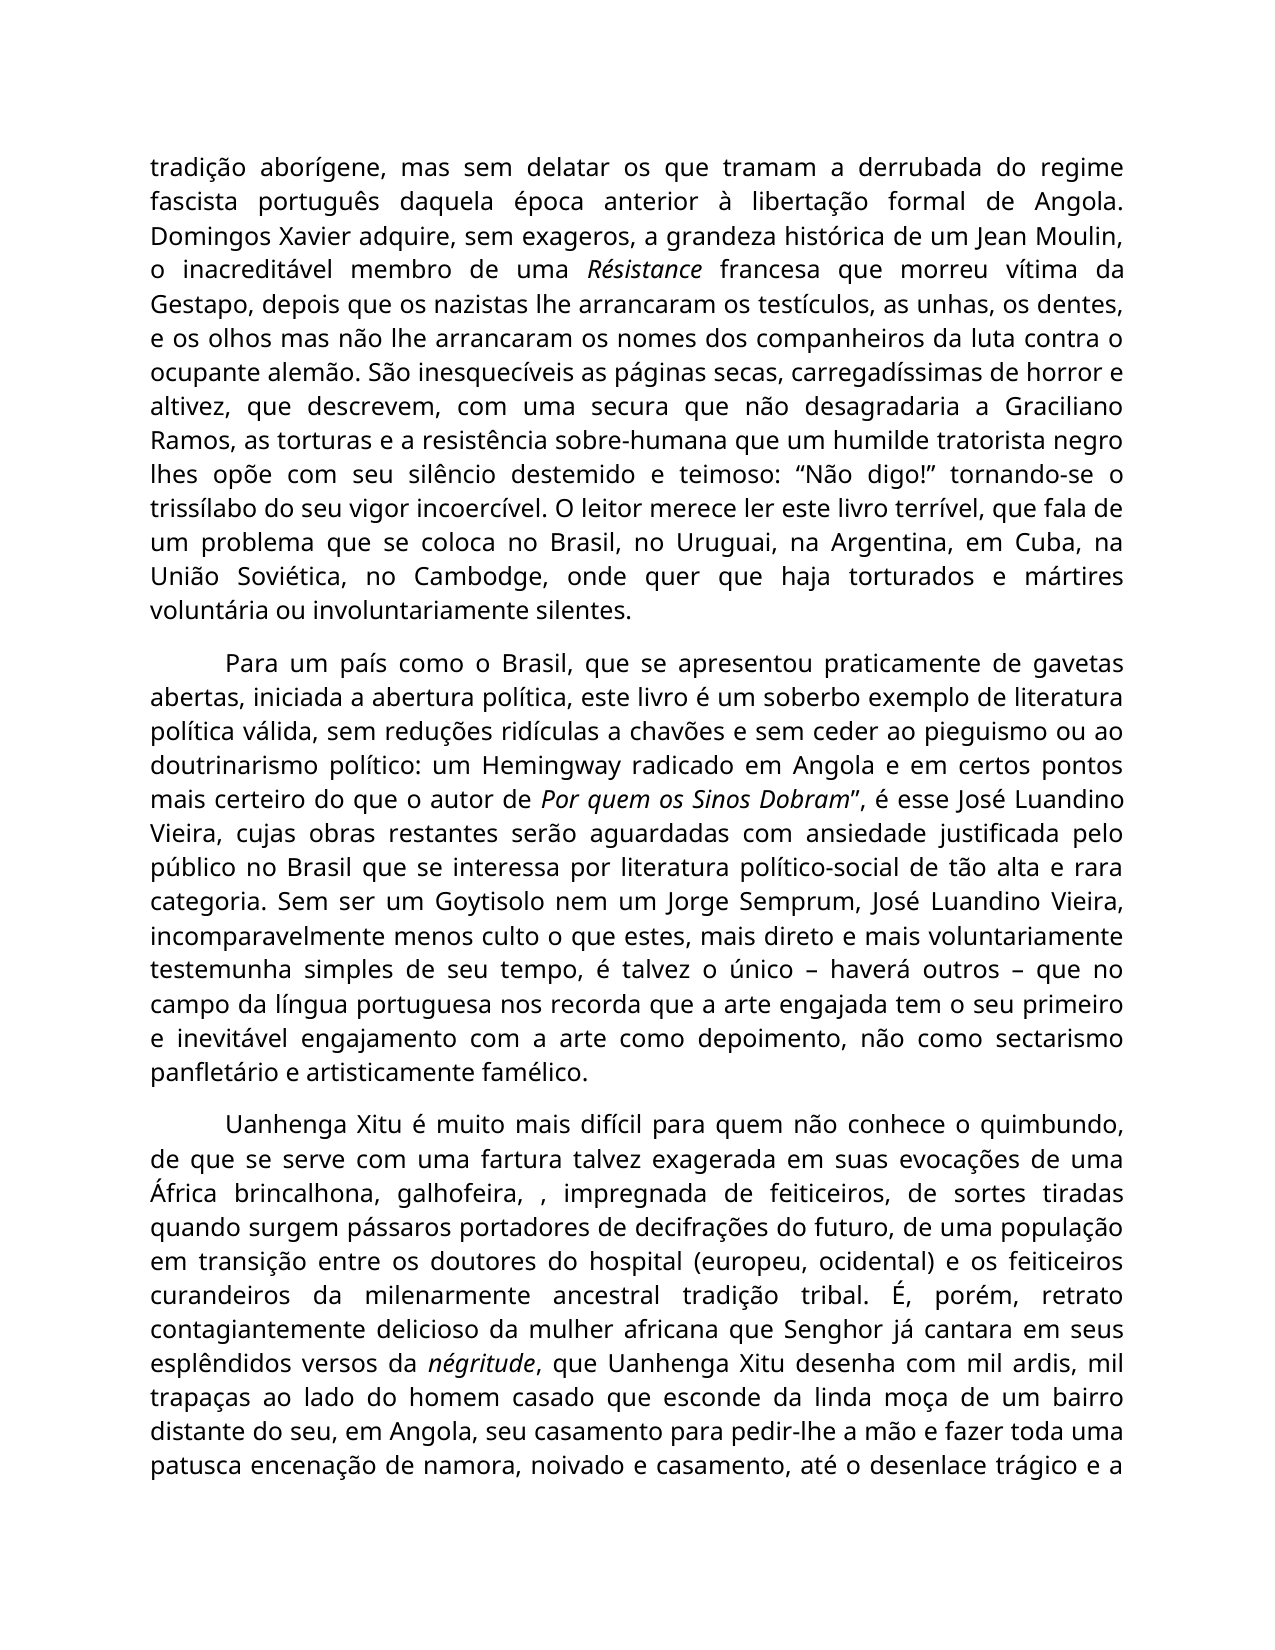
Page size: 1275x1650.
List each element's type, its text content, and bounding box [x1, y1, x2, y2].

text Para um país como o Brasil, que se apresentou praticamente de gavetas abertas, iniciada a abertura política, este livro é um soberbo exemplo de literatura política válida, sem reduções ridículas a chavões e sem ceder ao pieguismo ou ao doutrinarismo político: um Hemingway radicado em Angola e em certos pontos mais certeiro do que o autor de Por quem os Sinos Dobram”, é esse José Luandino Vieira, cujas obras restantes serão aguardadas com ansiedade justificada pelo público no Brasil que se interessa por literatura político-social de tão alta e rara categoria. Sem ser um Goytisolo nem um Jorge Semprum, José Luandino Vieira, incomparavelmente menos culto o que estes, mais direto e mais voluntariamente testemunha simples de seu tempo, é talvez o único – haverá outros – que no campo da língua portuguesa nos recorda que a arte engajada tem o seu primeiro e inevitável engajamento com a arte como depoimento, não como sectarismo panfletário e artisticamente famélico. [150, 646, 1125, 1088]
